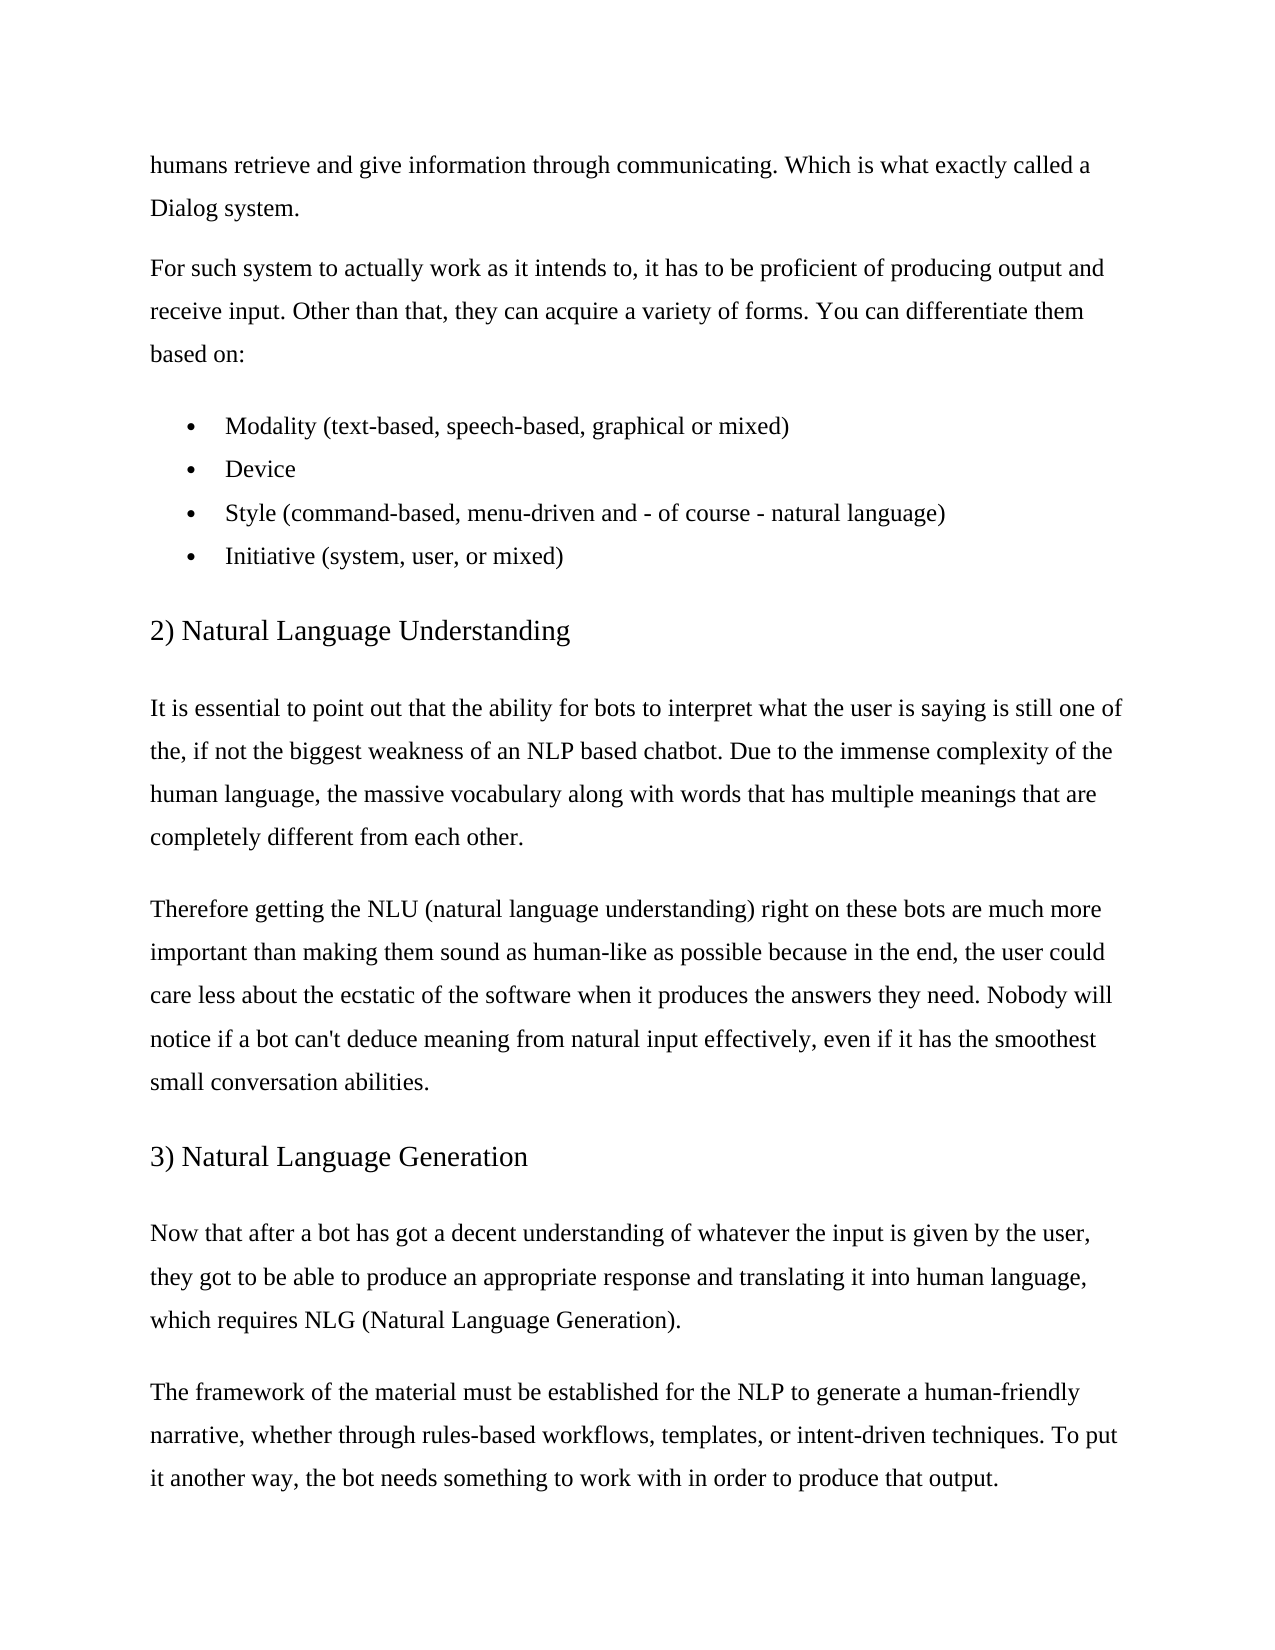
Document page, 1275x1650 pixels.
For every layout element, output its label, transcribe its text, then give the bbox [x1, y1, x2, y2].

text 2) Natural Language Understanding [150, 613, 1125, 647]
list Modality (text-based, speech-based, graphical or mixed) [187, 411, 1125, 440]
text Therefore getting the NLU (natural language understanding) right on these bots are much more important than making them sound as human-like as possible because in the end, the user could care less about the ecstatic of the software when it produces the answers they need. Nobody will notice if a bot can't deduce meaning from natural input effectively, even if it has the smoothest small conversation abilities. [150, 894, 1125, 1096]
list Style (command-based, menu-driven and - of course - natural language) [187, 498, 1125, 526]
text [150, 150, 1125, 222]
list Initiative (system, user, or mixed) [187, 541, 1125, 569]
text Now that after a bot has got a decent understanding of whatever the input is given by the user, they got to be able to produce an appropriate response and translating it into human language, which requires NLG (Natural Language Generation). [150, 1218, 1125, 1333]
list Device [187, 454, 1125, 483]
text For such system to actually work as it intends to, it has to be proficient of producing output and receive input. Other than that, they can acquire a variety of forms. You can differentiate them based on: [150, 253, 1125, 368]
text It is essential to point out that the ability for bots to interpret what the user is saying is still one of the, if not the biggest weakness of an NLP based chatbot. Due to the immense complexity of the human language, the massive vocabulary along with words that has multiple meanings that are completely different from each other. [150, 693, 1125, 851]
text 3) Natural Language Generation [150, 1139, 1125, 1173]
text The framework of the material must be established for the NLP to generate a human-friendly narrative, whether through rules-based workflows, templates, or intent-driven techniques. To put it another way, the bot needs something to work with in order to produce that output. [150, 1377, 1125, 1492]
